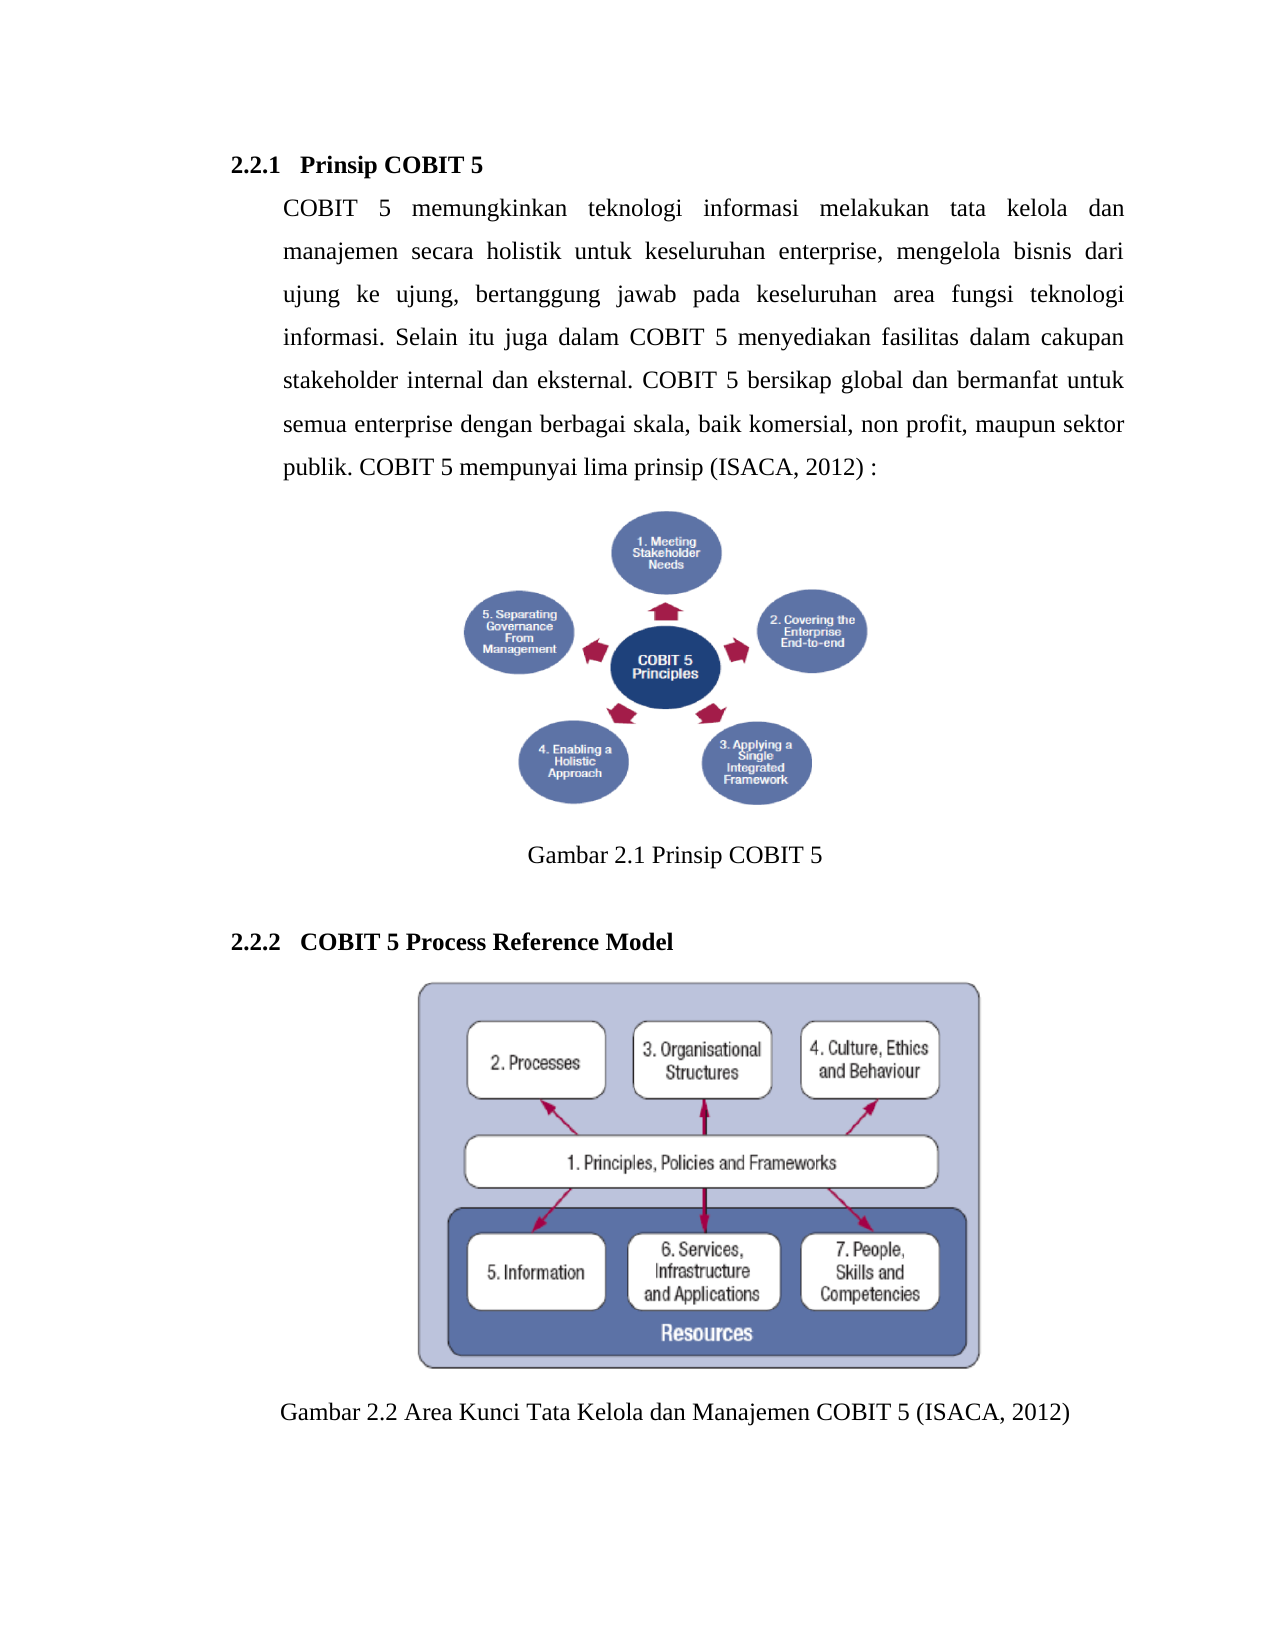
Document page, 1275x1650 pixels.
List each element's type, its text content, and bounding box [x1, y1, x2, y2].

list Gambar 2.1 Prinsip COBIT 5 [225, 841, 1125, 869]
picture [403, 970, 990, 1384]
list COBIT 5 memungkinkan teknologi informasi melakukan tata kelola dan manajemen secara holistik untuk keseluruhan enterprise, mengelola bisnis dari ujung ke ujung, bertanggung jawab pada keseluruhan area fungsi teknologi informasi. Selain itu juga dalam COBIT 5 menyediakan fasilitas dalam cakupan stakeholder internal dan eksternal. COBIT 5 bersikap global dan bermanfat untuk semua enterprise dengan berbagai skala, baik komersial, non profit, maupun sektor publik. COBIT 5 mempunyai lima prinsip (ISACA, 2012) : [283, 193, 1125, 481]
list COBIT 5 Process Reference Model [231, 927, 1125, 956]
list Gambar 2.2 Area Kunci Tata Kelola dan Manajemen COBIT 5 (ISACA, 2012) [225, 1397, 1125, 1426]
list Prinsip COBIT 5 [231, 150, 1125, 179]
picture [433, 495, 917, 827]
